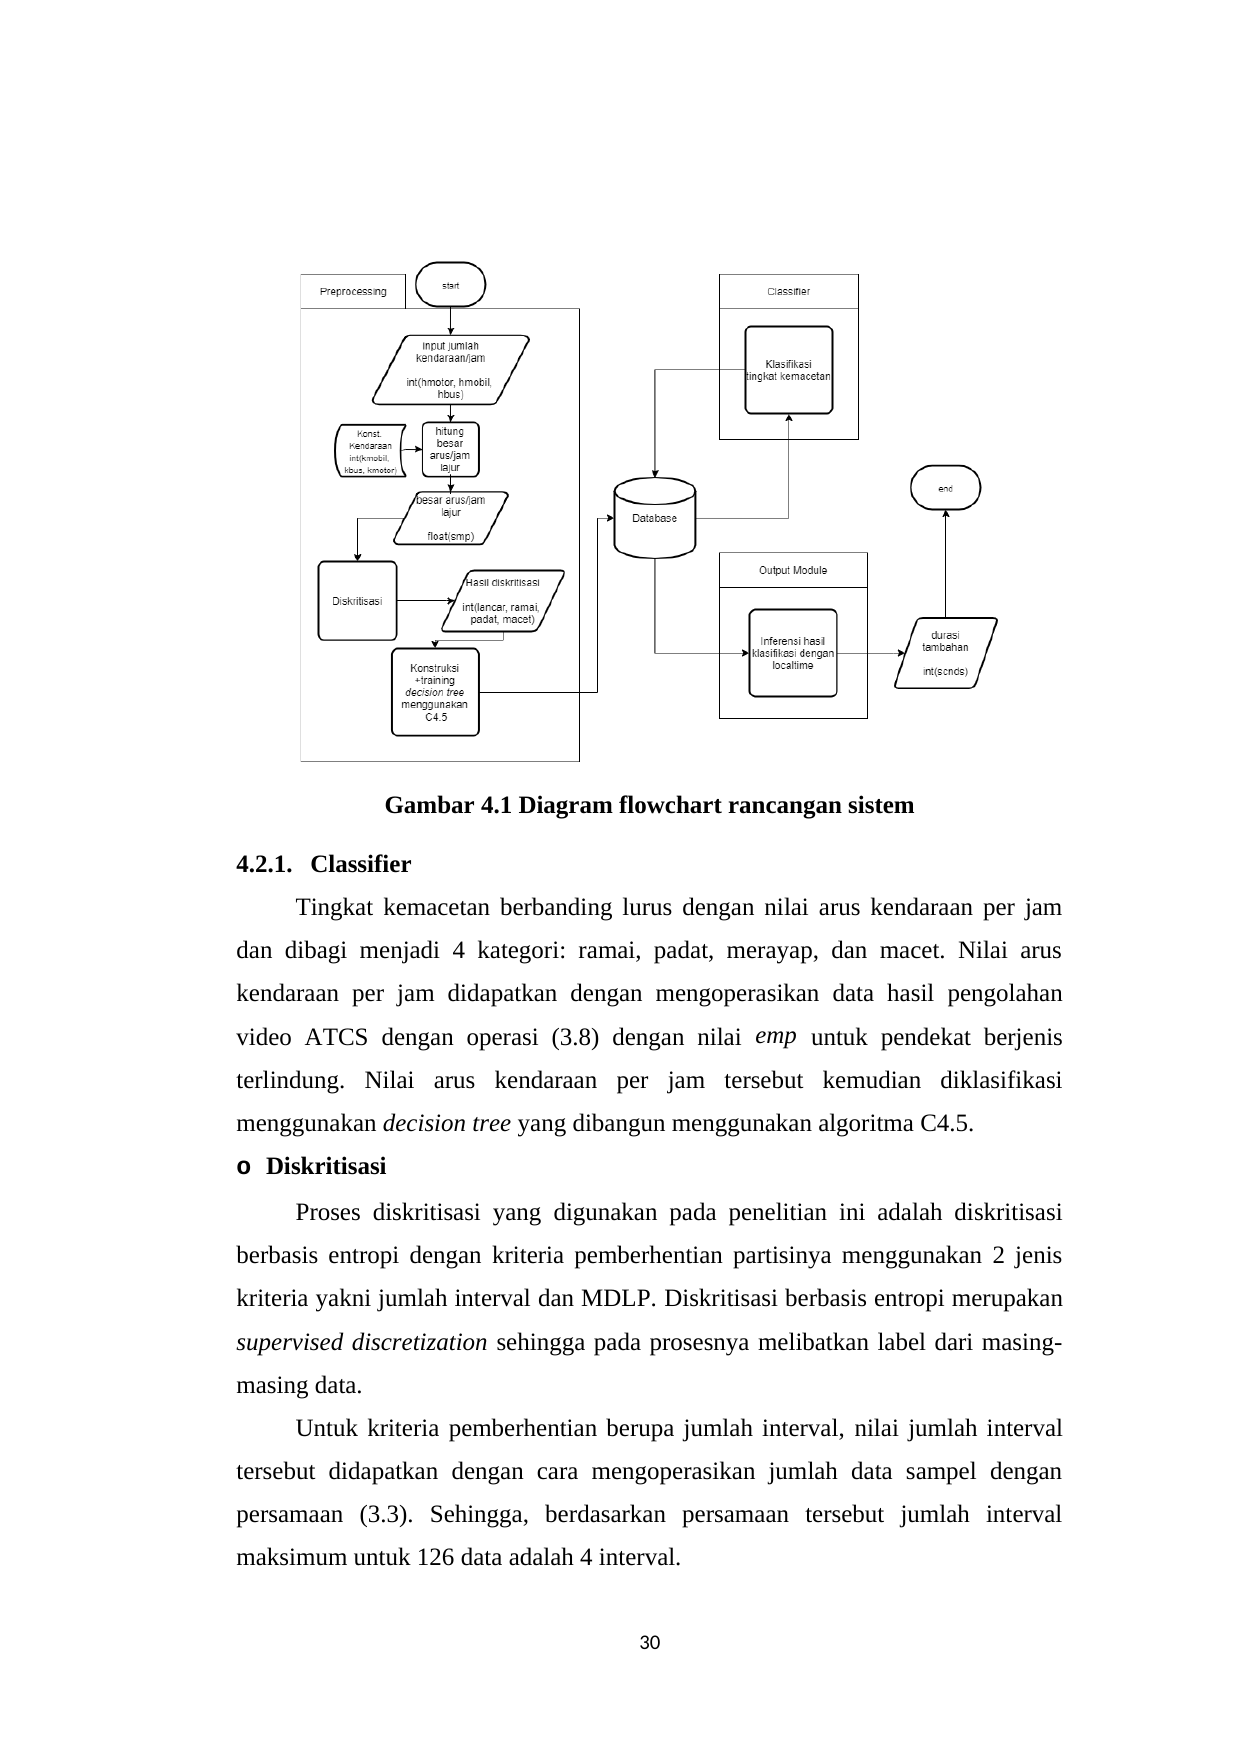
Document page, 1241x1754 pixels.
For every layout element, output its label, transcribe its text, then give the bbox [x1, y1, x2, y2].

list Tingkat kemacetan berbanding lurus dengan nilai arus kendaraan per jam dan dibagi menjadi 4 kategori: ramai, padat, merayap, dan macet. Nilai arus kendaraan per jam didapatkan dengan mengoperasikan data hasil pengolahan video ATCS dengan operasi (3.8) dengan nilai untuk pendekat berjenis terlindung. Nilai arus kendaraan per jam tersebut kemudian diklasifikasi menggunakan decision tree yang dibangun menggunakan algoritma C4.5. [236, 892, 1063, 1137]
list Untuk kriteria pemberhentian berupa jumlah interval, nilai jumlah interval tersebut didapatkan dengan cara mengoperasikan jumlah data sampel dengan persamaan (3.3). Sehingga, berdasarkan persamaan tersebut jumlah interval maksimum untuk 126 data adalah 4 interval. [236, 1413, 1063, 1571]
table_header [237, 236, 1062, 786]
subtitle Classifier [236, 849, 1063, 878]
list Proses diskritisasi yang digunakan pada penelitian ini adalah diskritisasi berbasis entropi dengan kriteria pemberhentian partisinya menggunakan 2 jenis kriteria yakni jumlah interval dan MDLP. Diskritisasi berbasis entropi merupakan supervised discretization sehingga pada prosesnya melibatkan label dari masing-masing data. [236, 1197, 1063, 1398]
list Diskritisasi [236, 1151, 1063, 1182]
picture [300, 261, 999, 762]
table_cell Gambar 4.1 Diagram flowchart rancangan sistem [237, 786, 1062, 824]
